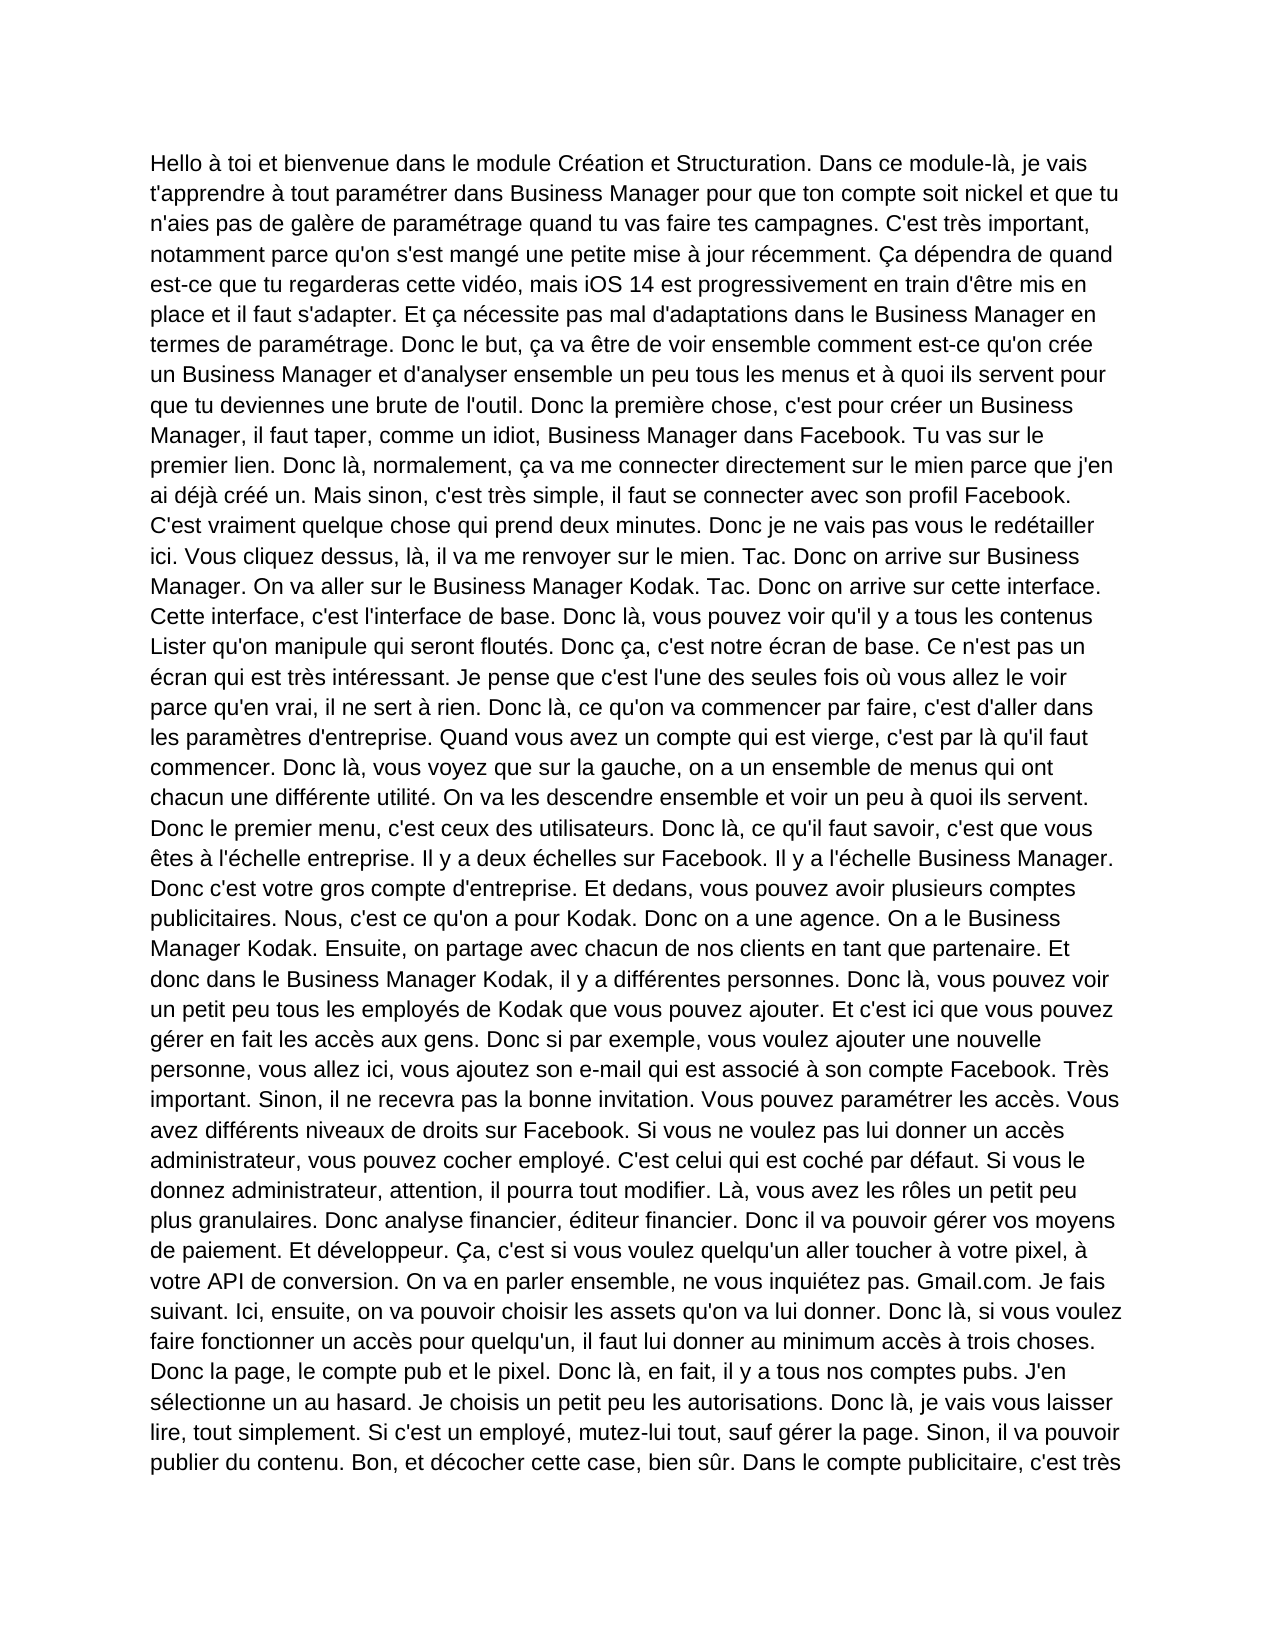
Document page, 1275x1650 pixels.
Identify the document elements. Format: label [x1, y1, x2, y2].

text [150, 150, 1125, 1475]
